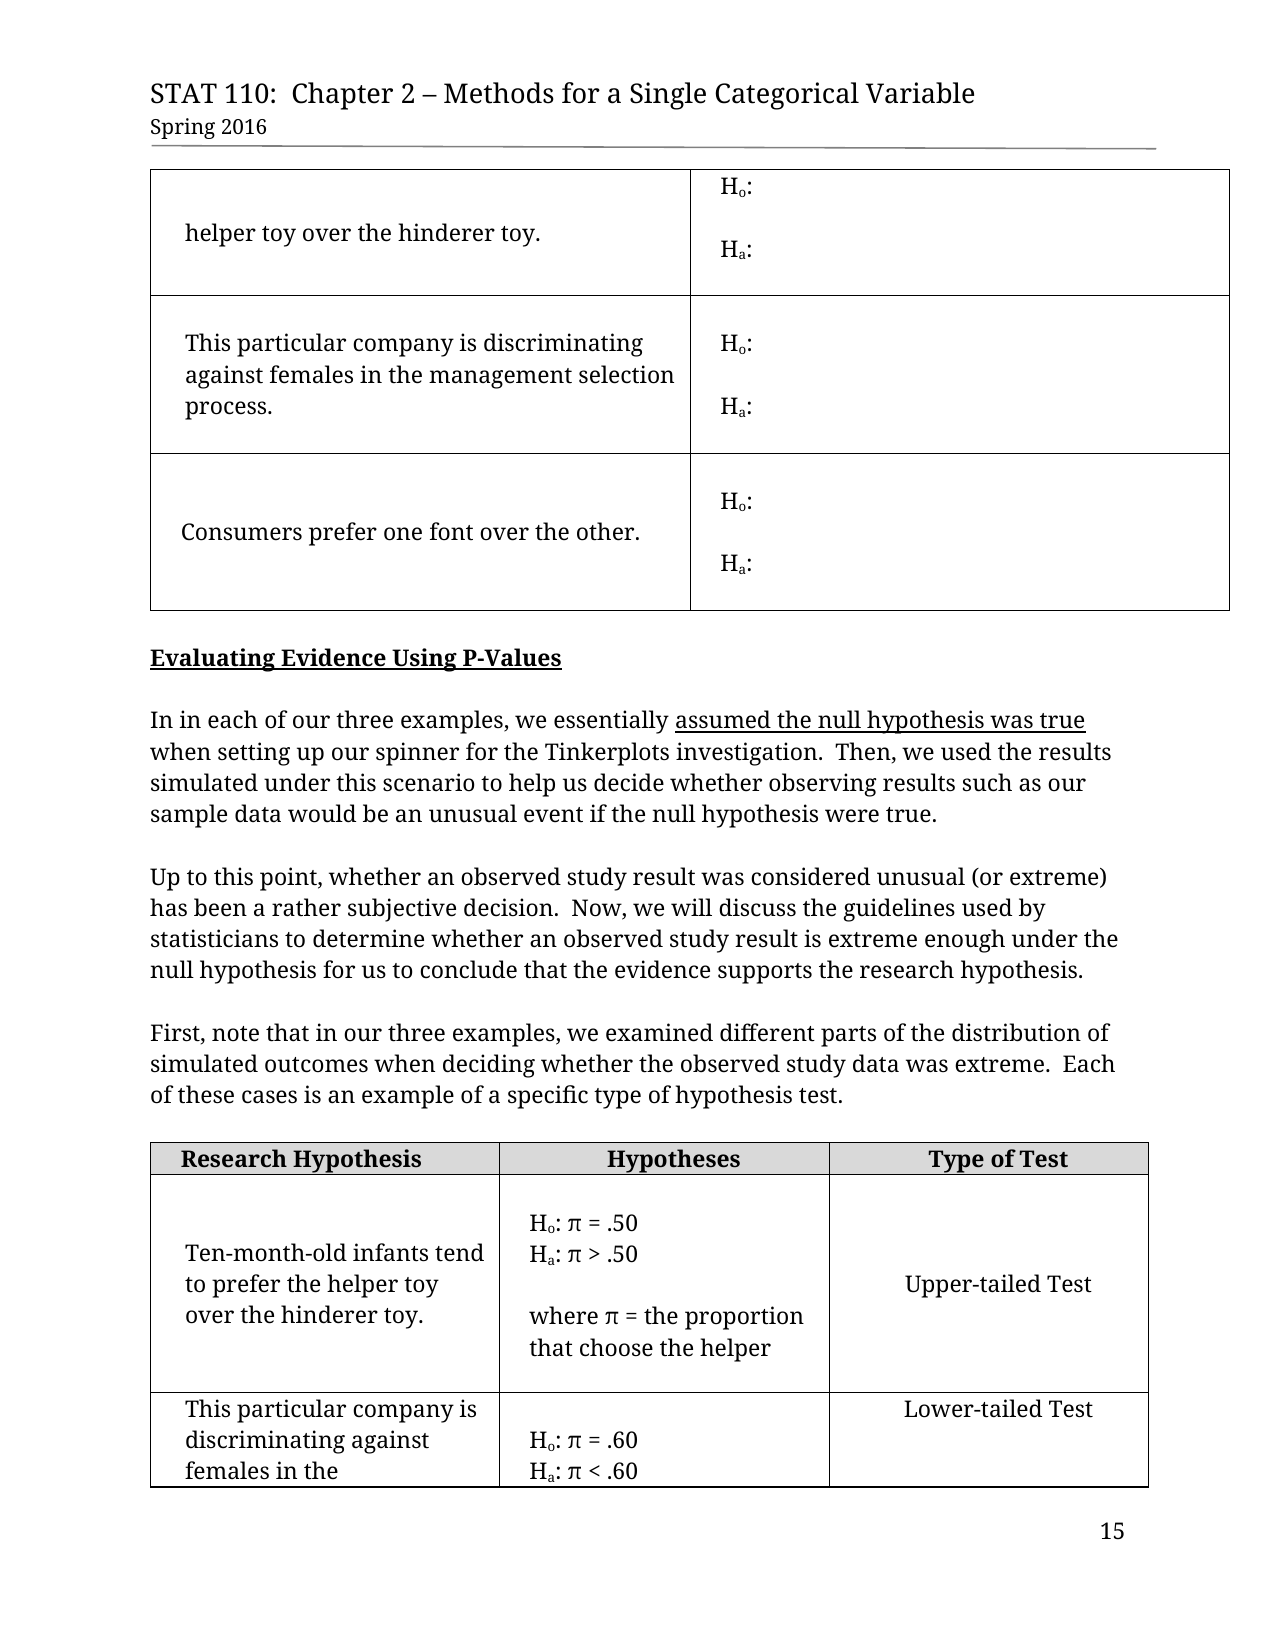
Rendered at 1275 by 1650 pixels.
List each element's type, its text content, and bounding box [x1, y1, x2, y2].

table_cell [151, 170, 690, 295]
table_cell Ho: π = .50 Ha: π > .50 where π = the proportion that choose the helper [500, 1175, 829, 1392]
table_header Hypotheses [500, 1143, 829, 1174]
table_cell Ho: Ha: [691, 454, 1229, 610]
table_header Type of Test [830, 1143, 1148, 1174]
table_cell Consumers prefer one font over the other. [151, 454, 690, 610]
text First, note that in our three examples, we examined different parts of the distribution of simulated outcomes when deciding whether the observed study data was extreme. Each of these cases is an example of a specific type of hypothesis test. [150, 1017, 1125, 1111]
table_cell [151, 1393, 499, 1486]
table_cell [500, 1393, 829, 1486]
table_cell Ho: Ha: [691, 296, 1229, 452]
table_header Research Hypothesis [151, 1143, 499, 1174]
text Evaluating Evidence Using P-Values In in each of our three examples, we essentially assumed the null hypothesis was true when setting up our spinner for the Tinkerplots investigation. Then, we used the results simulated under this scenario to help us decide whether observing results such as our sample data would be an unusual event if the null hypothesis were true. [150, 611, 1125, 829]
table_cell Ten-month-old infants tend to prefer the helper toy over the hinderer toy. [151, 1175, 499, 1392]
table_cell Lower-tailed Test [830, 1393, 1148, 1486]
table_cell Upper-tailed Test [830, 1175, 1148, 1392]
text Up to this point, whether an observed study result was considered unusual (or extreme) has been a rather subjective decision. Now, we will discuss the guidelines used by statisticians to determine whether an observed study result is extreme enough under the null hypothesis for us to conclude that the evidence supports the research hypothesis. [150, 861, 1125, 986]
table_cell Ho: Ha: [691, 170, 1229, 295]
table_cell This particular company is discriminating against females in the management selection process. [151, 296, 690, 452]
